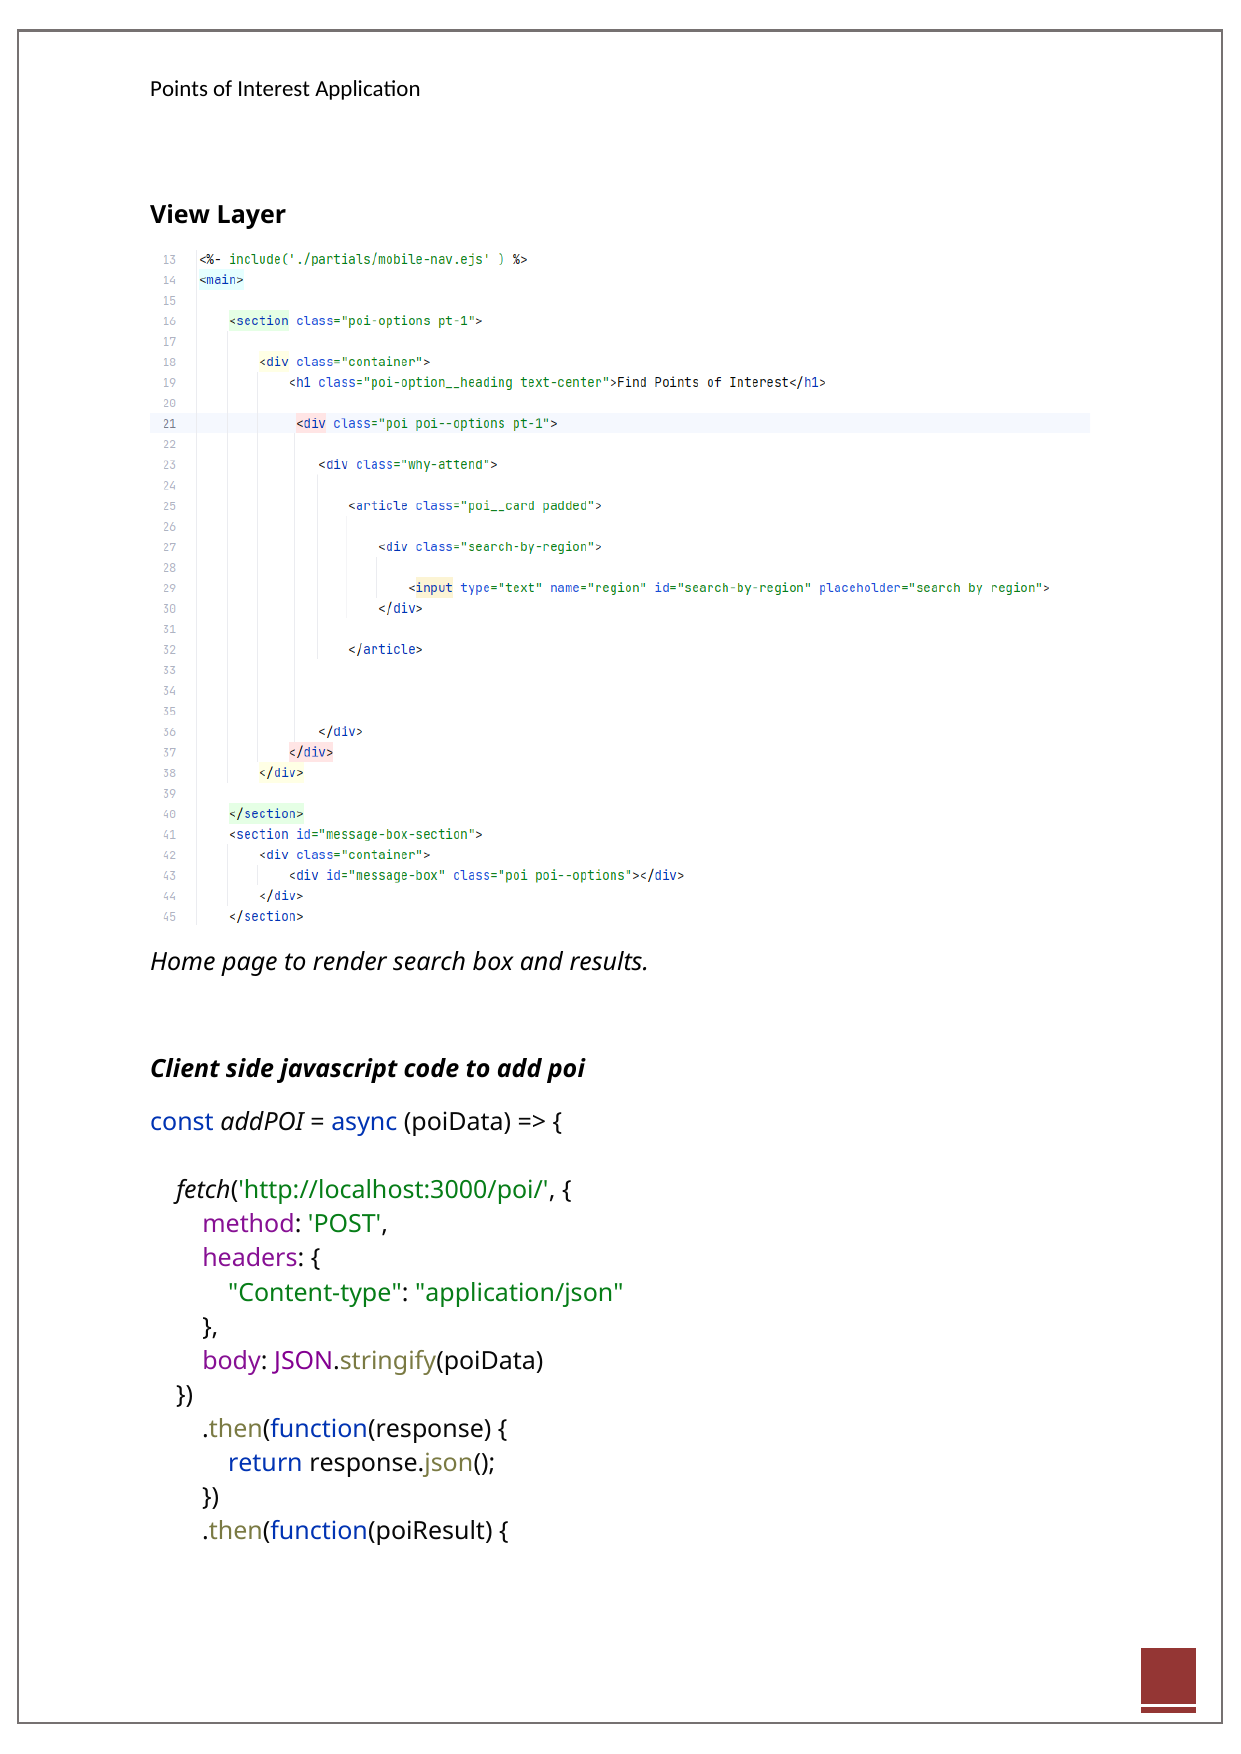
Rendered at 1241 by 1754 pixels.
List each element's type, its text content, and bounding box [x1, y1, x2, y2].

text Home page to render search box and results. [150, 943, 1090, 978]
picture [150, 250, 1091, 925]
text View Layer [150, 197, 1090, 231]
text Client side javascript code to add poi [150, 1050, 1090, 1084]
